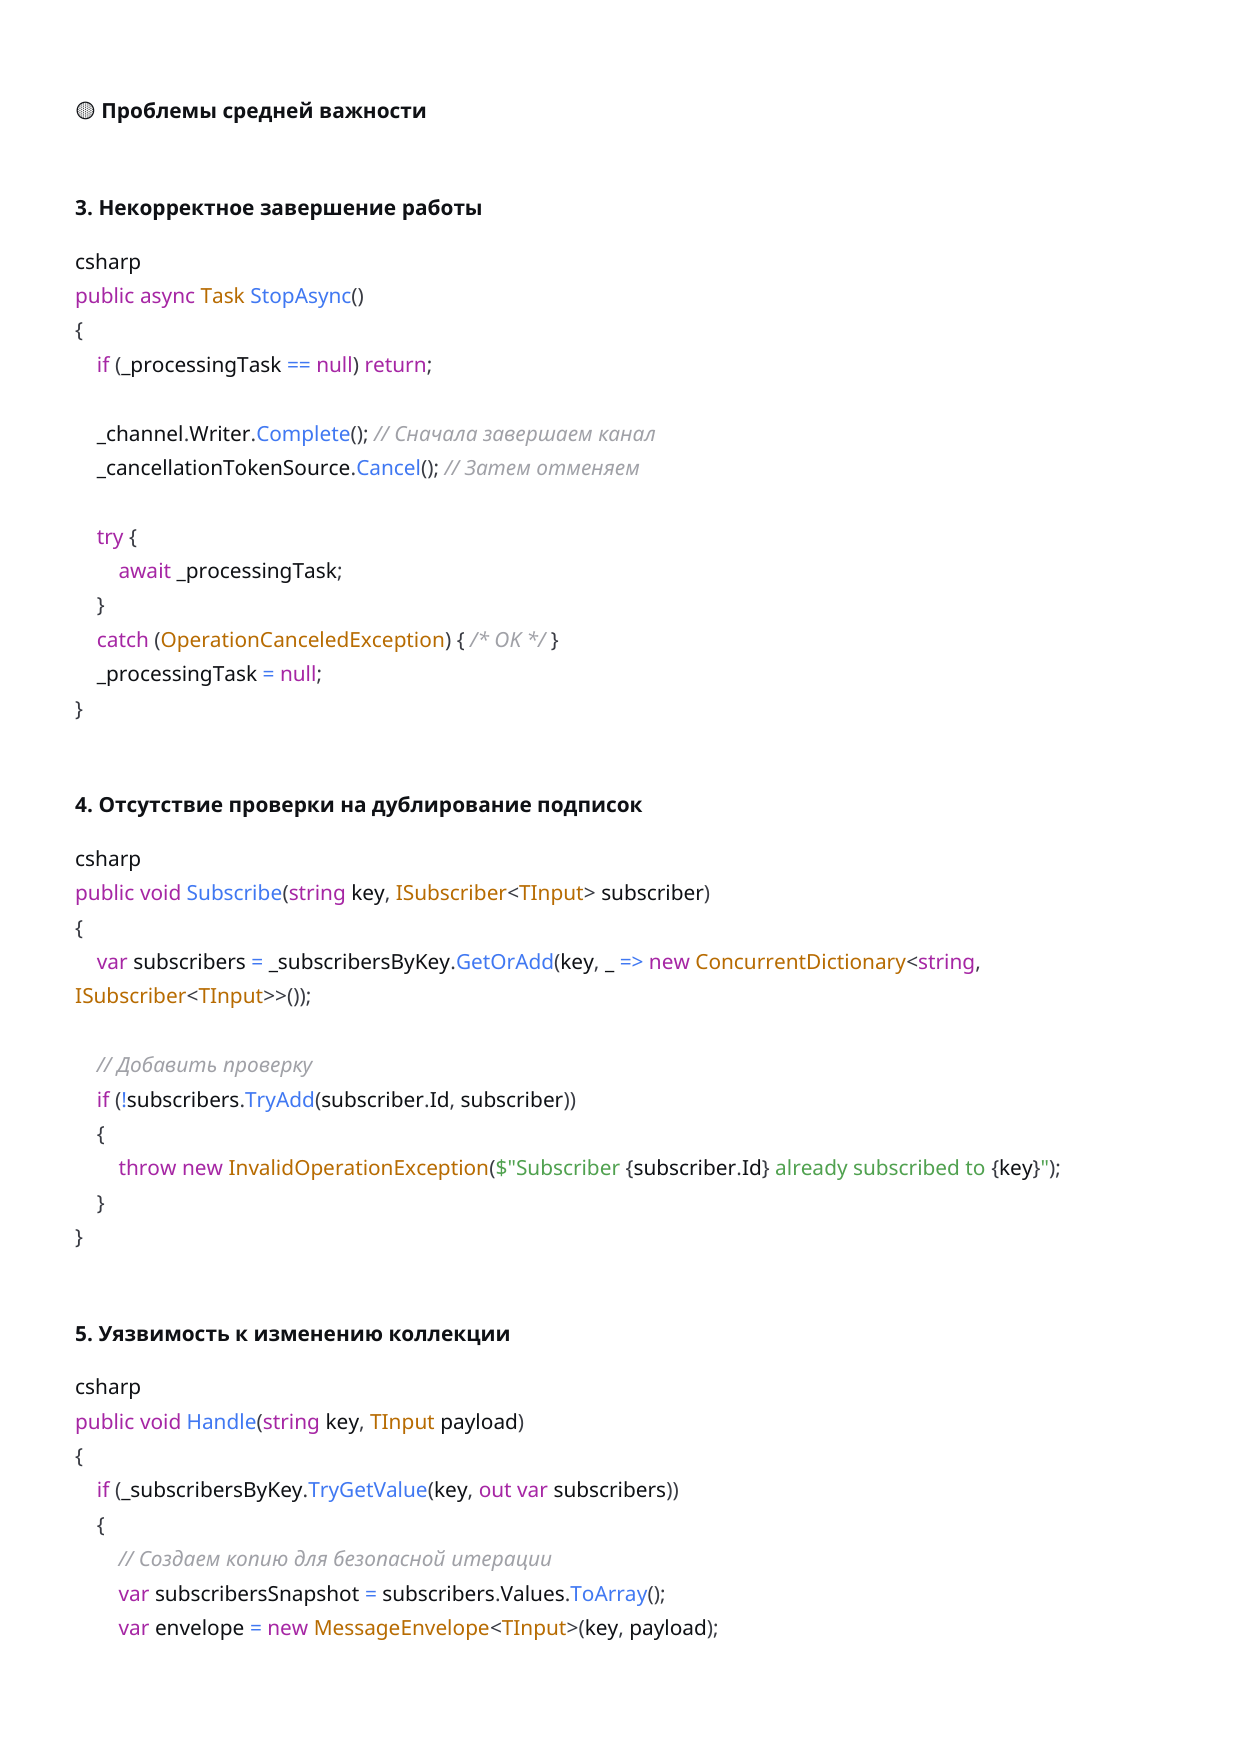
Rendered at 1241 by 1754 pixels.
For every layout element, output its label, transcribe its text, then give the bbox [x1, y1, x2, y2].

text try { [75, 516, 1165, 550]
text if (_processingTask == null) return; [75, 344, 1165, 378]
text { [75, 1504, 1165, 1538]
text var subscribersSnapshot = subscribers.Values.ToArray(); [75, 1573, 1165, 1607]
text // Добавить проверку [75, 1044, 1165, 1079]
text await _processingTask; [75, 550, 1165, 585]
text 🟡 Проблемы средней важности [75, 75, 1165, 125]
text if (_subscribersByKey.TryGetValue(key, out var subscribers)) [75, 1470, 1165, 1504]
text } [75, 688, 1165, 722]
text } [75, 1182, 1165, 1216]
text } [75, 585, 1165, 619]
text { [75, 310, 1165, 344]
text if (!subscribers.TryAdd(subscriber.Id, subscriber)) [75, 1079, 1165, 1113]
text throw new InvalidOperationException($"Subscriber {subscriber.Id} already subscribed to {key}"); [75, 1147, 1165, 1182]
text _cancellationTokenSource.Cancel(); // Затем отменяем [75, 447, 1165, 482]
text public async Task StopAsync() [75, 275, 1165, 310]
text { [75, 907, 1165, 941]
text 4. Отсутствие проверки на дублирование подписок [75, 772, 1165, 819]
text { [75, 1113, 1165, 1147]
text // Создаем копию для безопасной итерации [75, 1538, 1165, 1573]
text 5. Уязвимость к изменению коллекции [75, 1301, 1165, 1347]
text { [75, 1435, 1165, 1470]
text csharp [75, 1372, 1165, 1401]
text 3. Некорректное завершение работы [75, 175, 1165, 222]
text var subscribers = _subscribersByKey.GetOrAdd(key, _ => new ConcurrentDictionary<string, ISubscriber<TInput>>()); [75, 941, 1165, 1010]
text } [75, 1216, 1165, 1251]
text public void Handle(string key, TInput payload) [75, 1401, 1165, 1435]
text csharp [75, 247, 1165, 275]
text _processingTask = null; [75, 653, 1165, 688]
text public void Subscribe(string key, ISubscriber<TInput> subscriber) [75, 872, 1165, 907]
text csharp [75, 844, 1165, 872]
text var envelope = new MessageEnvelope<TInput>(key, payload); [75, 1607, 1165, 1642]
text _channel.Writer.Complete(); // Сначала завершаем канал [75, 413, 1165, 447]
text catch (OperationCanceledException) { /* OK */ } [75, 619, 1165, 653]
